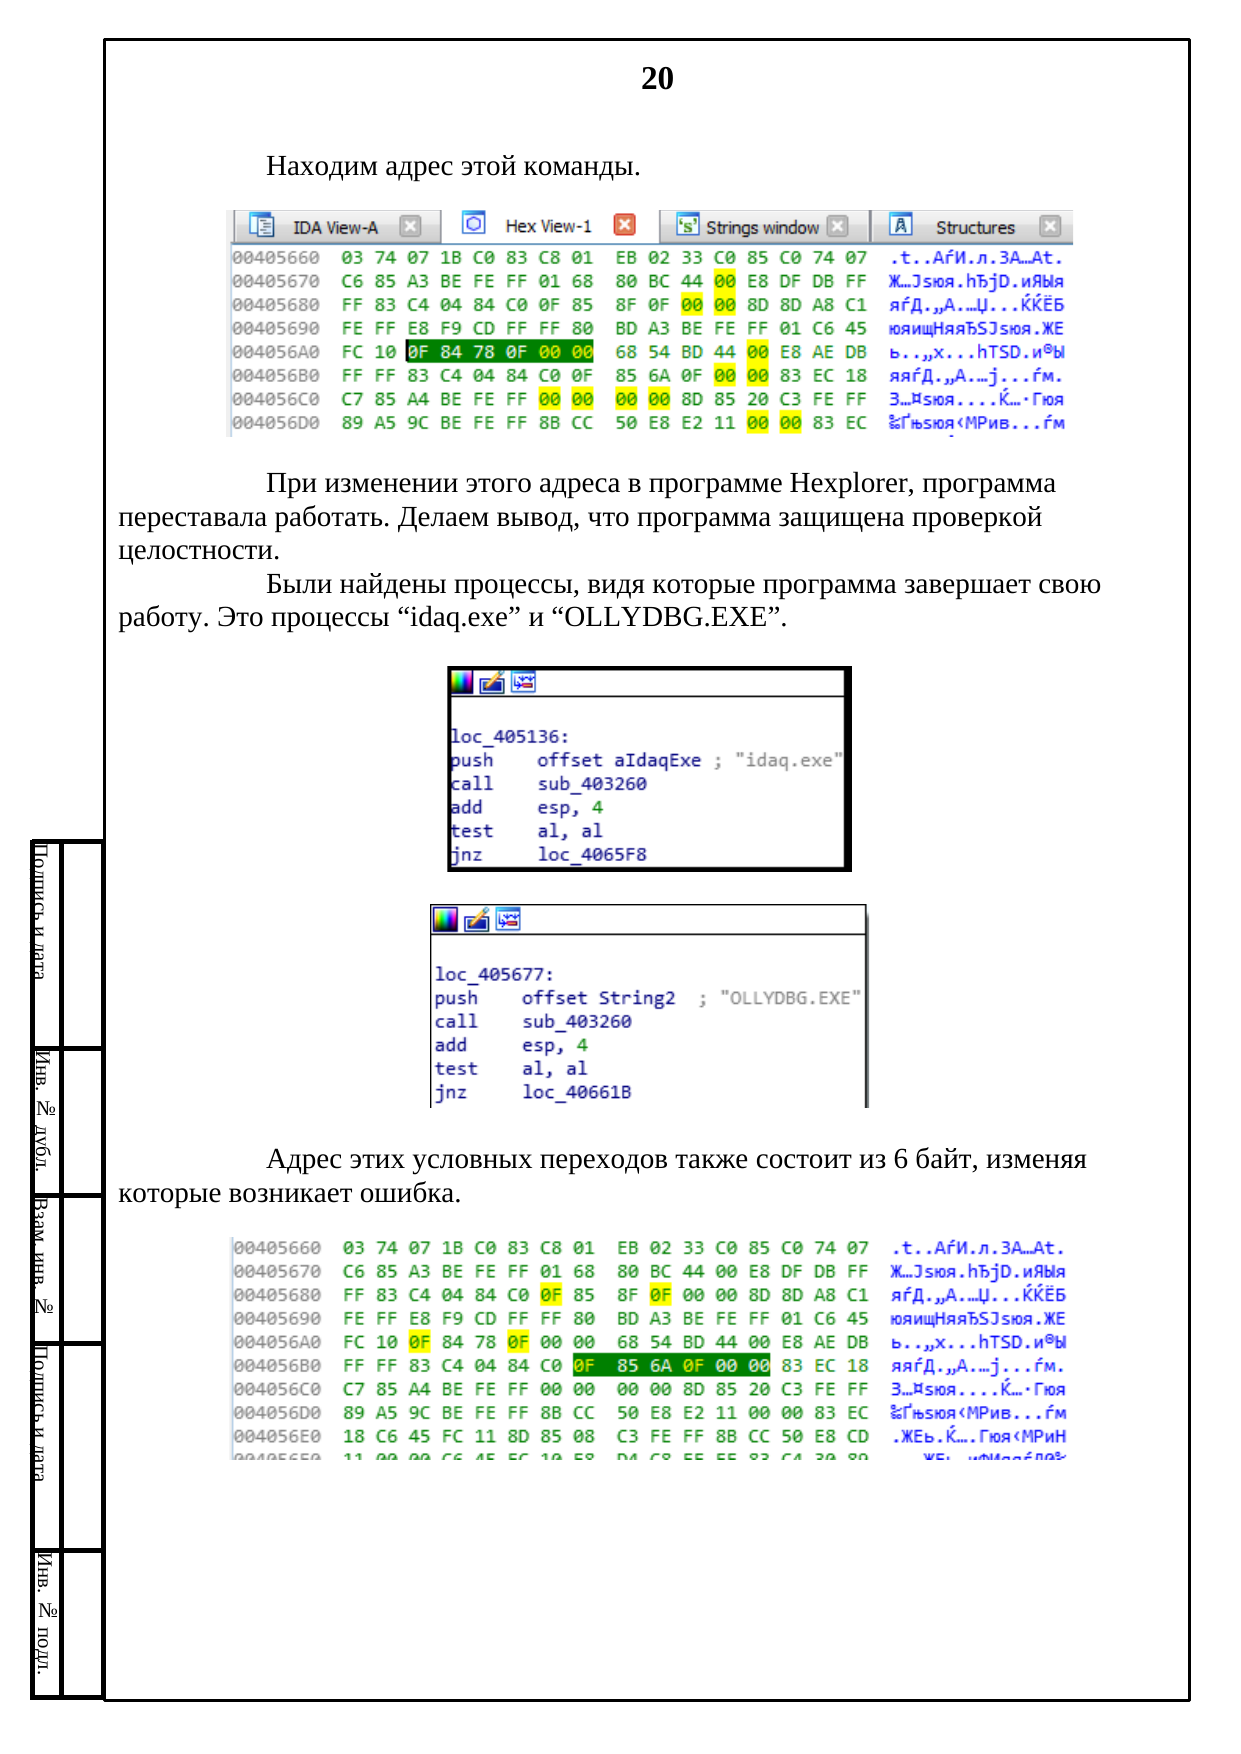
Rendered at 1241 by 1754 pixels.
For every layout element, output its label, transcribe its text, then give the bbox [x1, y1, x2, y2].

picture [447, 666, 852, 872]
text При изменении этого адреса в программе Hexplorer, программа переставала работать. Делаем вывод, что программа защищена проверкой целостности. [118, 465, 1181, 566]
text Находим адрес этой команды. [118, 148, 1181, 181]
picture [226, 210, 1074, 437]
picture [229, 1237, 1070, 1460]
picture [430, 904, 870, 1108]
text Адрес этих условных переходов также состоит из 6 байт, изменяя которые возникает ошибка. [118, 1141, 1181, 1208]
text Были найдены процессы, видя которые программа завершает свою работу. Это процессы “idaq.exe” и “OLLYDBG.EXE”. [118, 566, 1181, 633]
